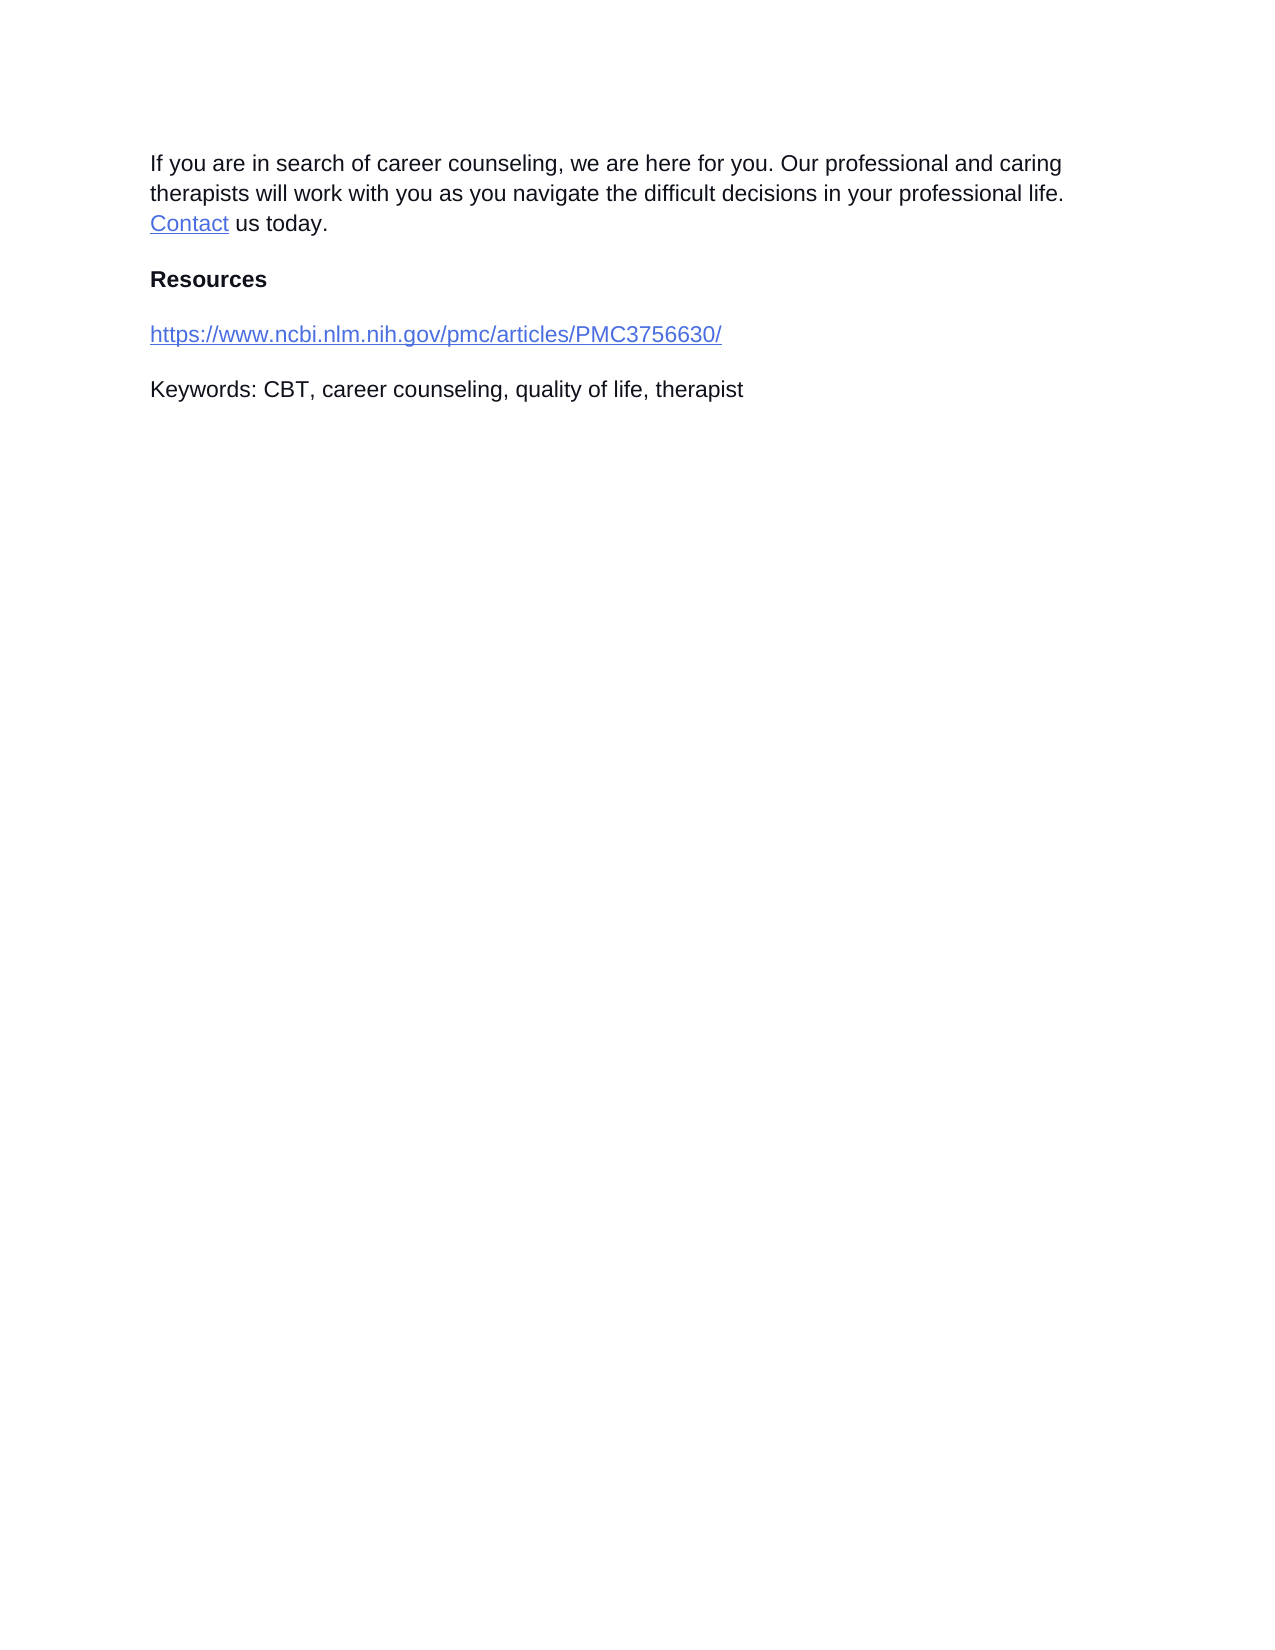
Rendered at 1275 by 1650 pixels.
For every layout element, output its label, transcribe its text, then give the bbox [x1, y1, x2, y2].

text Keywords: CBT, career counseling, quality of life, therapist [150, 376, 1125, 402]
text Resources [150, 266, 1125, 292]
text https://www.ncbi.nlm.nih.gov/pmc/articles/PMC3756630/ [150, 321, 1125, 347]
text If you are in search of career counseling, we are here for you. Our professional and caring therapists will work with you as you navigate the difficult decisions in your professional life. Contact us today. [150, 150, 1125, 237]
